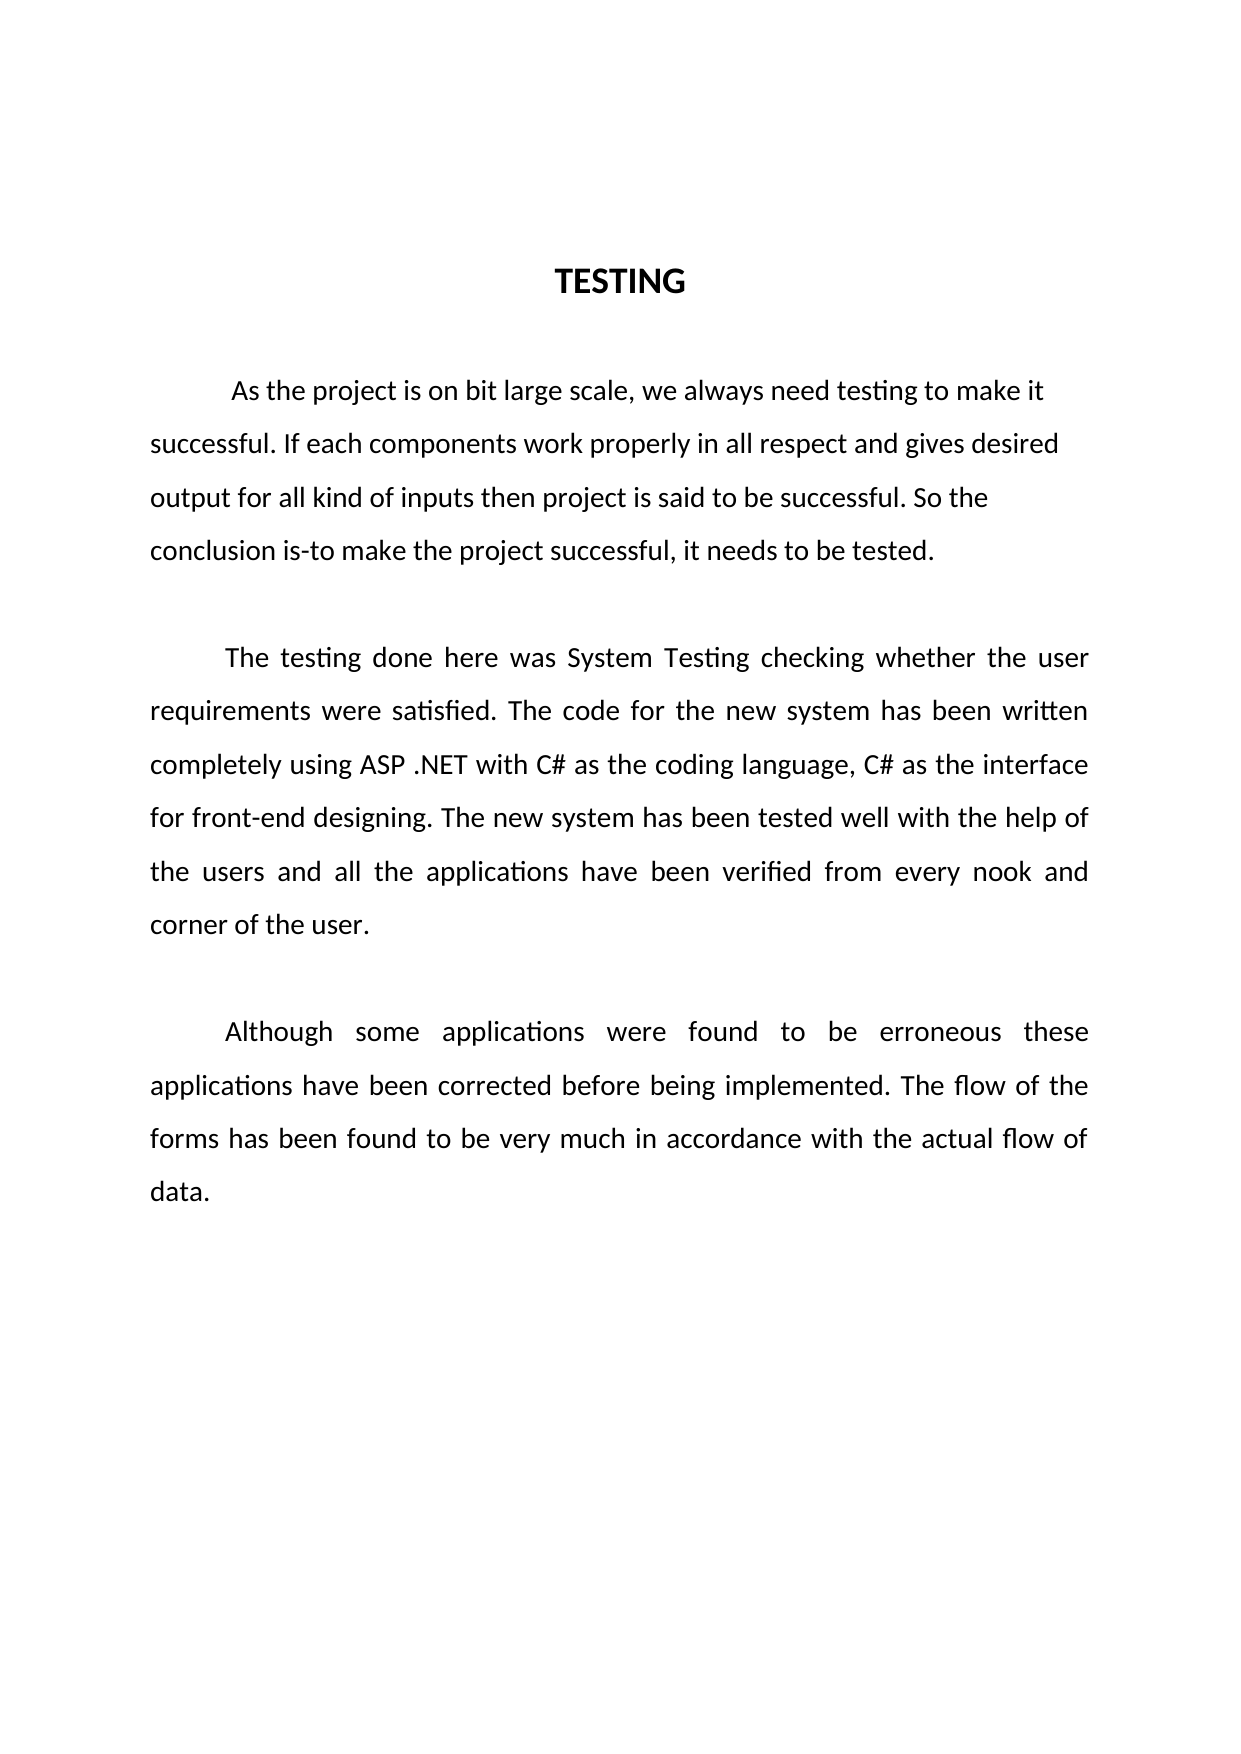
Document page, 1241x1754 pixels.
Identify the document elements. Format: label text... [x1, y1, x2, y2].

text TESTING [150, 257, 1090, 303]
text As the project is on bit large scale, we always need testing to make it successful. If each components work properly in all respect and gives desired output for all kind of inputs then project is said to be successful. So the conclusion is-to make the project successful, it needs to be tested. [150, 372, 1090, 568]
text Although some applications were found to be erroneous these applications have been corrected before being implemented. The flow of the forms has been found to be very much in accordance with the actual flow of data. [150, 1013, 1090, 1209]
text The testing done here was System Testing checking whether the user requirements were satisfied. The code for the new system has been written completely using ASP .NET with C# as the coding language, C# as the interface for front-end designing. The new system has been tested well with the help of the users and all the applications have been verified from every nook and corner of the user. [150, 639, 1090, 942]
